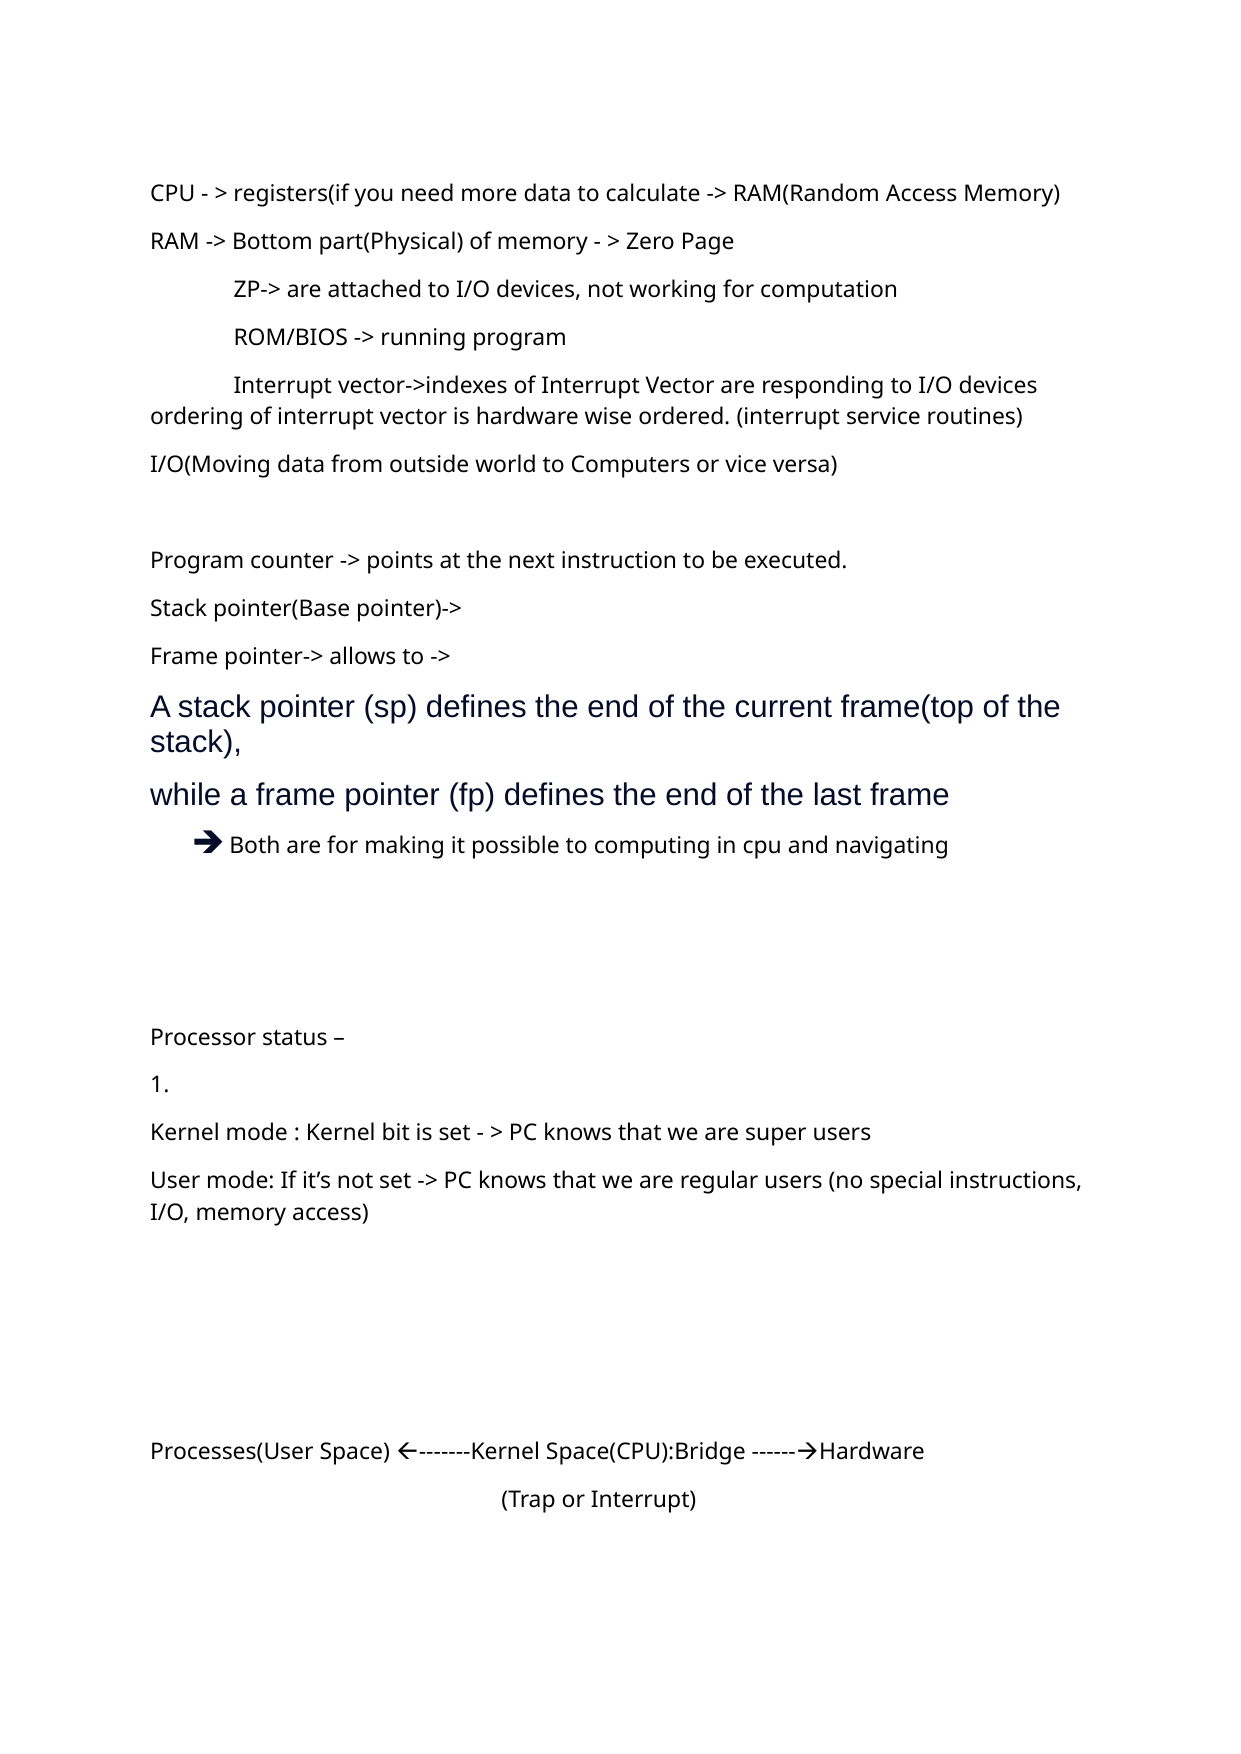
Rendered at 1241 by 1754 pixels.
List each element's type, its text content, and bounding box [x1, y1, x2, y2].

text RAM -> Bottom part(Physical) of memory - > Zero Page [150, 225, 1090, 256]
text ROM/BIOS -> running program [150, 321, 1090, 352]
list Both are for making it possible to computing in cpu and navigating [192, 829, 1090, 860]
text Stack pointer(Base pointer)-> [150, 592, 1090, 623]
text Interrupt vector->indexes of Interrupt Vector are responding to I/O devices ordering of interrupt vector is hardware wise ordered. (interrupt service routines) [150, 369, 1090, 431]
text (Trap or Interrupt) [150, 1483, 1090, 1514]
text Program counter -> points at the next instruction to be executed. [150, 544, 1090, 575]
text Processor status – [150, 1020, 1090, 1052]
text CPU - > registers(if you need more data to calculate -> RAM(Random Access Memory) [150, 177, 1090, 208]
text Frame pointer-> allows to -> [150, 640, 1090, 671]
text while a frame pointer (fp) defines the end of the last frame [150, 776, 1090, 812]
text Kernel mode : Kernel bit is set - > PC knows that we are super users [150, 1116, 1090, 1147]
text 1. [150, 1068, 1090, 1099]
text A stack pointer (sp) defines the end of the current frame(top of the stack), [150, 688, 1090, 759]
text Processes(User Space) -------Kernel Space(CPU):Bridge ------Hardware [150, 1435, 1090, 1466]
text ZP-> are attached to I/O devices, not working for computation [150, 273, 1090, 304]
text User mode: If it’s not set -> PC knows that we are regular users (no special instructions, I/O, memory access) [150, 1164, 1090, 1227]
text I/O(Moving data from outside world to Computers or vice versa) [150, 448, 1090, 479]
